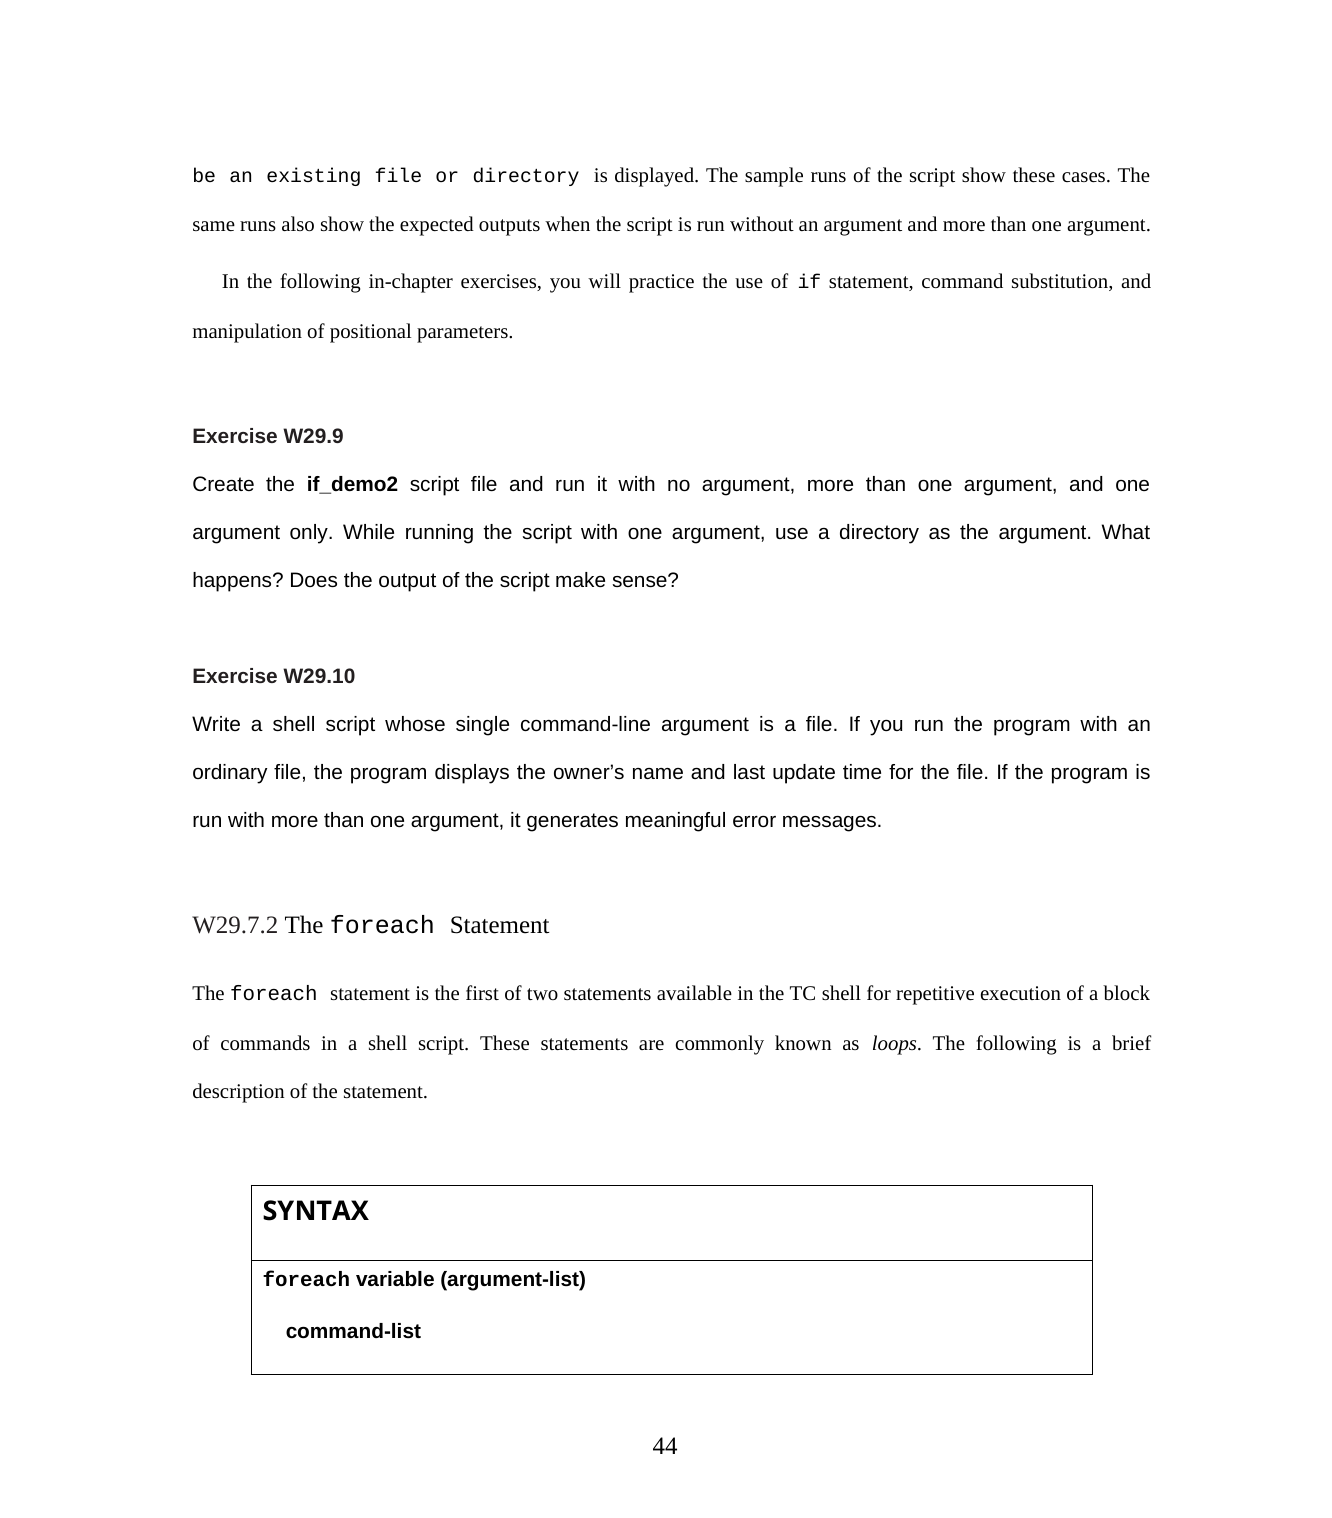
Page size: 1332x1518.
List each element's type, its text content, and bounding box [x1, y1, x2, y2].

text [192, 162, 1152, 236]
text In the following in-chapter exercises, you will practice the use of if statement, command substitution, and manipulation of positional parameters. [192, 269, 1152, 343]
text Exercise W29.9 [192, 424, 1152, 448]
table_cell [252, 1261, 1092, 1374]
text W29.7.2 The foreach Statement [192, 911, 1152, 941]
text Exercise W29.10 [192, 664, 1152, 688]
text Create the if_demo2 script file and run it with no argument, more than one argument, and one argument only. While running the script with one argument, use a directory as the argument. What happens? Does the output of the script make sense? [192, 472, 1152, 592]
text Write a shell script whose single command-line argument is a file. If you run the program with an ordinary file, the program displays the owner’s name and last update time for the file. If the program is run with more than one argument, it generates meaningful error messages. [192, 712, 1152, 832]
text The foreach statement is the first of two statements available in the TC shell for repetitive execution of a block of commands in a shell script. These statements are commonly known as loops. The following is a brief description of the statement. [192, 981, 1152, 1103]
table_header SYNTAX [252, 1186, 1092, 1260]
